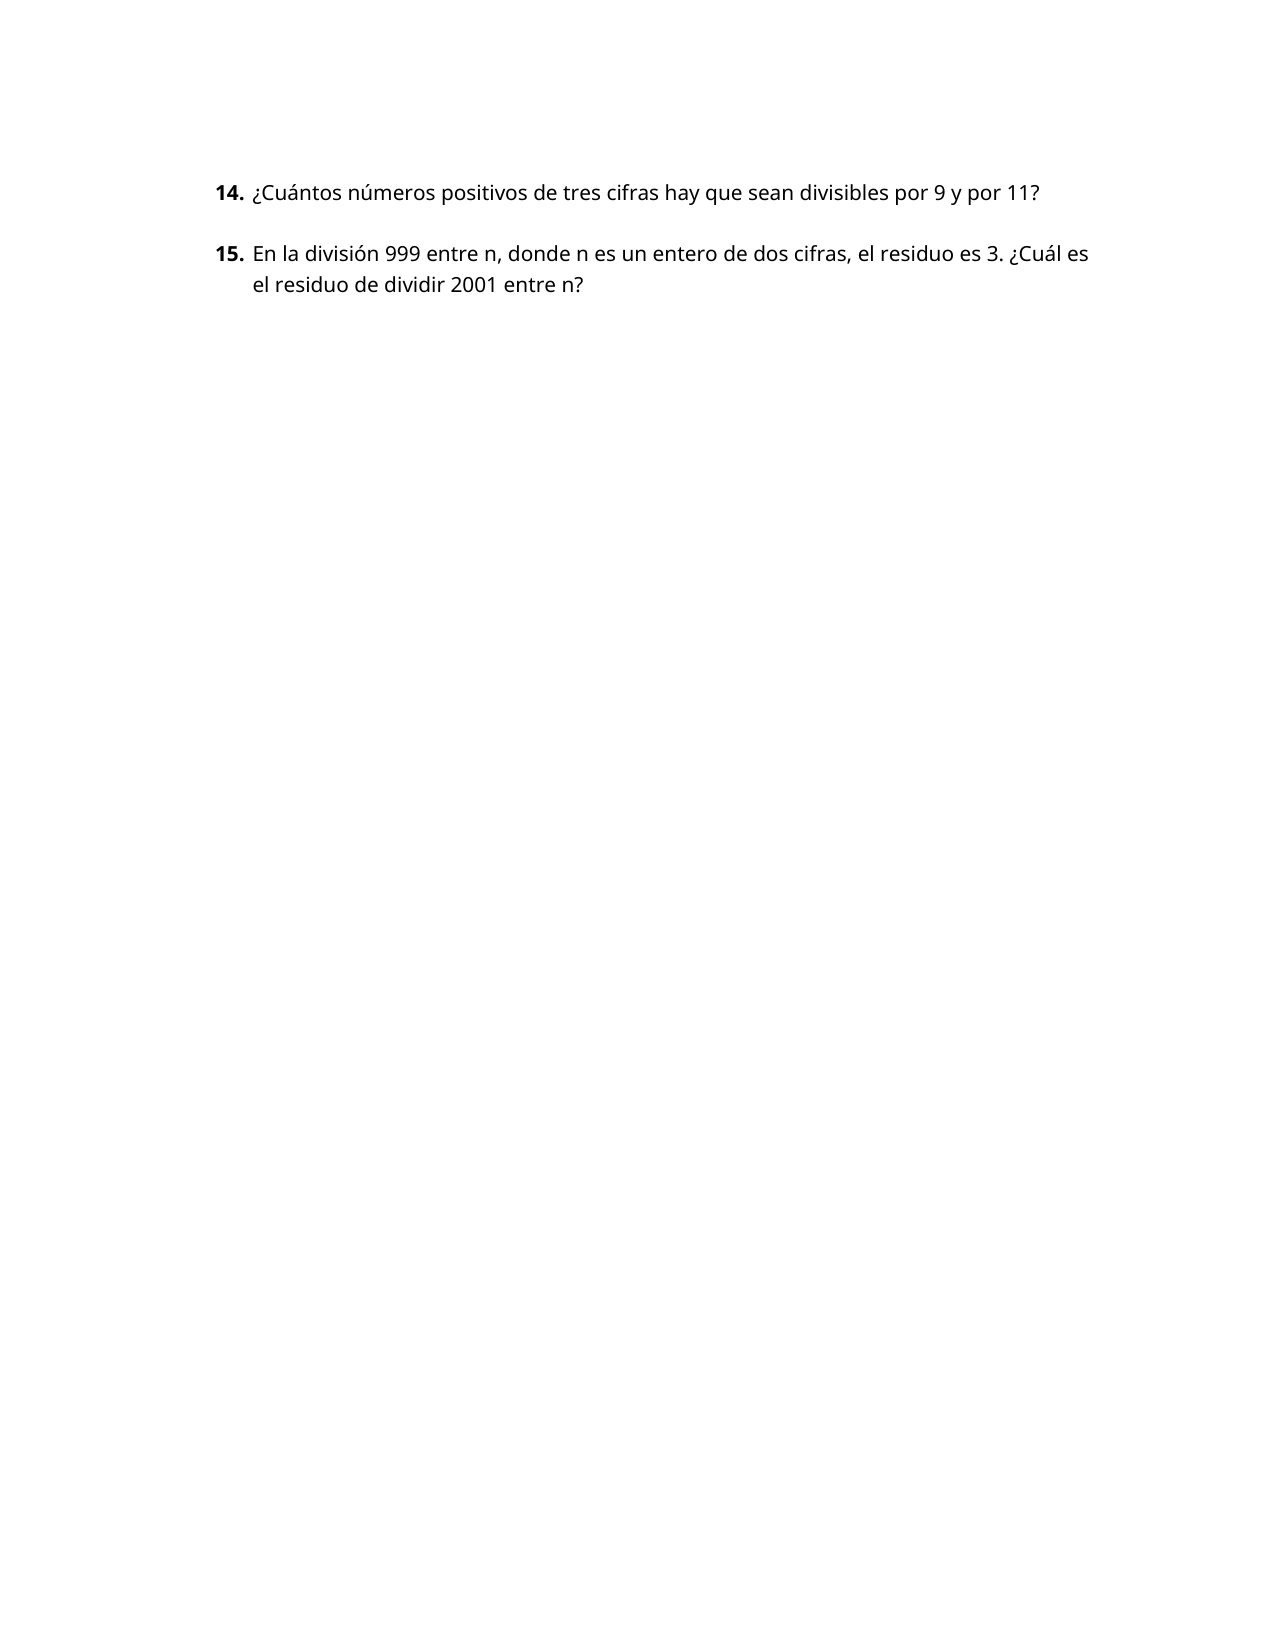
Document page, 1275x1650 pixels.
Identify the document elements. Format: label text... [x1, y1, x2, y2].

list ¿Cuántos números positivos de tres cifras hay que sean divisibles por 9 y por 11? [215, 178, 1098, 207]
list En la división 999 entre n, donde n es un entero de dos cifras, el residuo es 3. ¿Cuál es el residuo de dividir 2001 entre n? [215, 239, 1098, 298]
